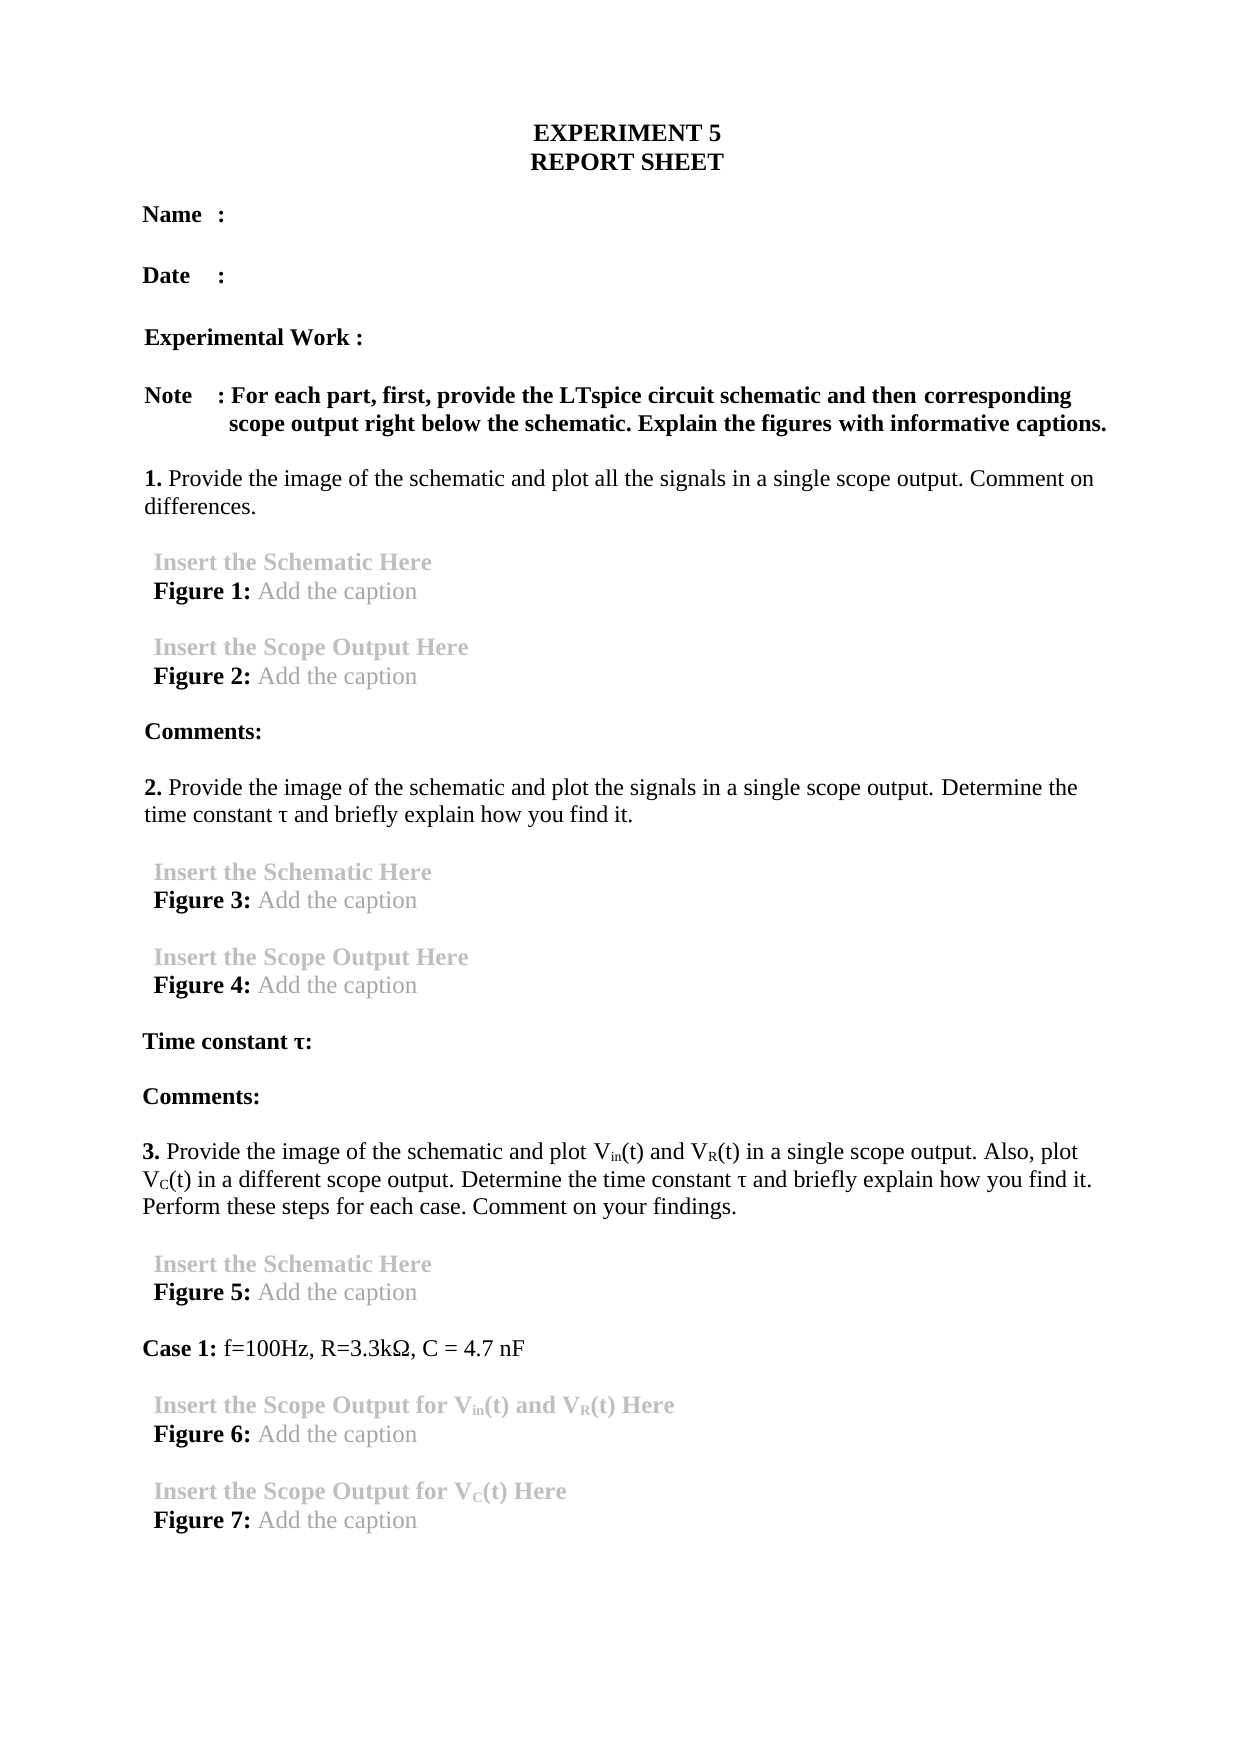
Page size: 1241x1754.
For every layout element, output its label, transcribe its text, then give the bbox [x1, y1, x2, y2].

table_header Insert the Schematic Here [142, 547, 1086, 576]
table_cell Figure 3: Add the caption [142, 885, 1086, 914]
text Experimental Work : [144, 323, 1112, 350]
table_header Insert the Scope Output for VC(t) Here [142, 1476, 1086, 1505]
text Case 1: f=100Hz, R=3.3kΩ, C = 4.7 nF [142, 1334, 1117, 1361]
table_header Insert the Schematic Here [142, 1249, 1086, 1277]
text 1. Provide the image of the schematic and plot all the signals in a single scope output. Comment on differences. [144, 464, 1112, 519]
table_cell Figure 2: Add the caption [142, 661, 1086, 690]
text Name : Date : [142, 200, 368, 289]
table_cell Figure 6: Add the caption [142, 1419, 1086, 1448]
text 2. Provide the image of the schematic and plot the signals in a single scope output. Determine the time constant τ and briefly explain how you find it. [144, 773, 1112, 828]
text 3. Provide the image of the schematic and plot Vin(t) and VR(t) in a single scope output. Also, plot VC(t) in a different scope output. Determine the time constant τ and briefly explain how you find it. Perform these steps for each case. Comment on your findings. [142, 1137, 1117, 1220]
table_header Insert the Scope Output Here [142, 632, 1086, 661]
text Comments: [142, 1082, 1117, 1109]
table_cell Figure 5: Add the caption [142, 1278, 1086, 1306]
table_cell Figure 7: Add the caption [142, 1505, 1086, 1534]
table_cell Figure 1: Add the caption [142, 576, 1086, 605]
table_header Insert the Scope Output Here [142, 942, 1086, 970]
table_cell Figure 4: Add the caption [142, 970, 1086, 999]
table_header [142, 1390, 1086, 1419]
table_header Insert the Schematic Here [142, 857, 1086, 885]
text Comments: [144, 717, 1112, 745]
text Note : For each part, first, provide the LTspice circuit schematic and then corresponding scope output right below the schematic. Explain the figures with informative captions. [144, 382, 1112, 437]
subtitle EXPERIMENT 5 REPORT SHEET [142, 118, 1112, 176]
text Time constant τ: [142, 1027, 1117, 1054]
